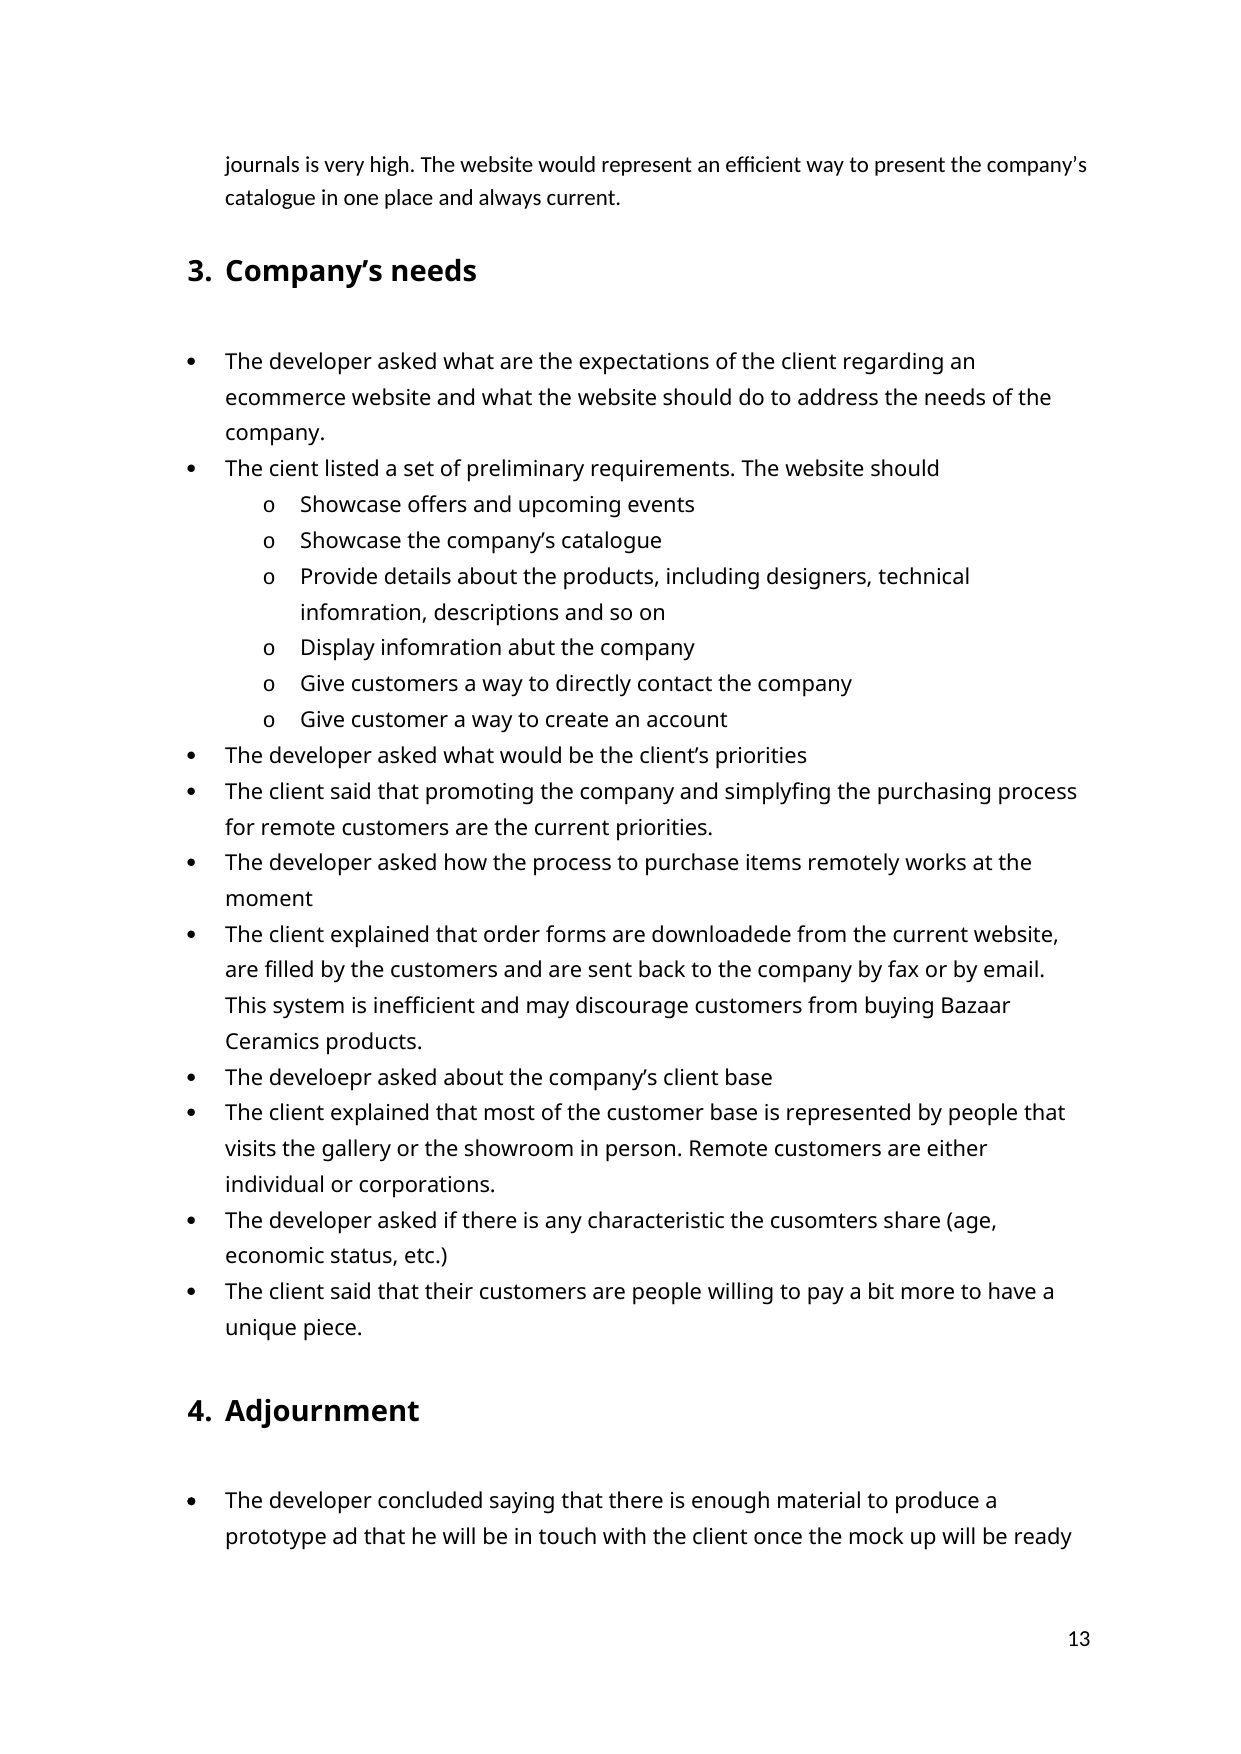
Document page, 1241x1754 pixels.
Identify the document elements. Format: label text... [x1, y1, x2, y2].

list Give customers a way to directly contact the company [262, 668, 1090, 698]
list The cient listed a set of preliminary requirements. The website should [187, 453, 1090, 483]
list Display infomration abut the company [262, 632, 1090, 662]
list The develoepr asked about the company’s client base [187, 1062, 1090, 1091]
list Provide details about the products, including designers, technical infomration, descriptions and so on [262, 561, 1090, 626]
list The developer asked what would be the client’s priorities [187, 740, 1090, 770]
list The client said that promoting the company and simplyfing the purchasing process for remote customers are the current priorities. [187, 776, 1090, 841]
list Adjournment [187, 1390, 1090, 1430]
list Showcase offers and upcoming events [262, 489, 1090, 519]
list Give customer a way to create an account [262, 704, 1090, 734]
list Showcase the company’s catalogue [262, 525, 1090, 555]
list Company’s needs [187, 251, 1090, 290]
list The client explained that most of the customer base is represented by people that visits the gallery or the showroom in person. Remote customers are either individual or corporations. [187, 1097, 1090, 1199]
list The developer concluded saying that there is enough material to produce a prototype ad that he will be in touch with the client once the mock up will be ready [187, 1485, 1090, 1551]
list The client said that their customers are people willing to pay a bit more to have a unique piece. [187, 1276, 1090, 1342]
list The developer asked what are the expectations of the client regarding an ecommerce website and what the website should do to address the needs of the company. [187, 346, 1090, 447]
list The developer asked how the process to purchase items remotely works at the moment [187, 847, 1090, 913]
list The client explained that order forms are downloadede from the current website, are filled by the customers and are sent back to the company by fax or by email. This system is inefficient and may discourage customers from buying Bazaar Ceramics products. [187, 919, 1090, 1056]
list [187, 150, 1090, 212]
list The developer asked if there is any characteristic the cusomters share (age, economic status, etc.) [187, 1204, 1090, 1270]
